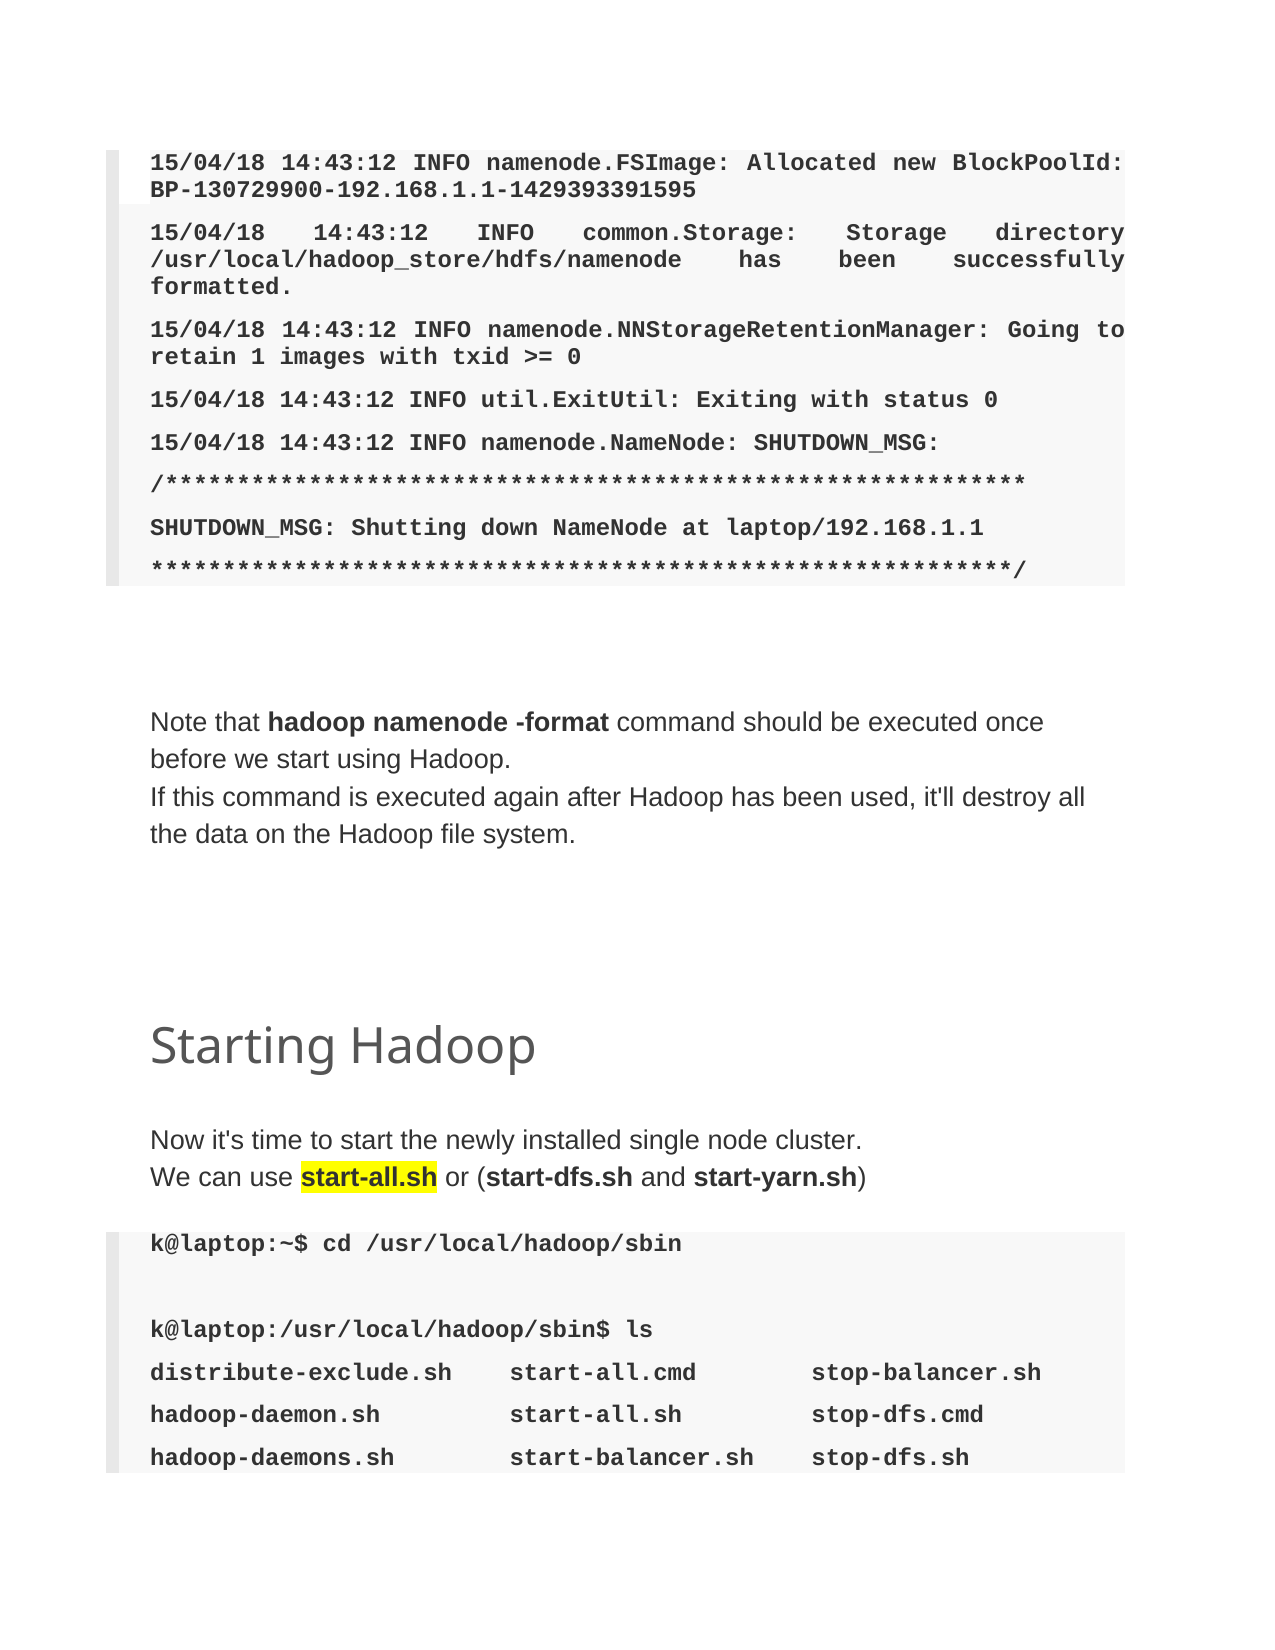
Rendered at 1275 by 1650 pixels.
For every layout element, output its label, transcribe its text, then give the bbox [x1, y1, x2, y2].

text /************************************************************ [119, 473, 1125, 500]
text 15/04/18 14:43:12 INFO namenode.NNStorageRetentionManager: Going to retain 1 images with txid >= 0 [119, 317, 1125, 372]
text Now it's time to start the newly installed single node cluster. We can use start-all.sh or (start-dfs.sh and start-yarn.sh) [150, 1118, 1125, 1193]
text ************************************************************/ [119, 558, 1125, 586]
text 15/04/18 14:43:12 INFO namenode.NameNode: SHUTDOWN_MSG: [119, 430, 1125, 457]
text k@laptop:/usr/local/hadoop/sbin$ ls [119, 1317, 1125, 1344]
text Starting Hadoop [150, 1010, 1125, 1078]
text SHUTDOWN_MSG: Shutting down NameNode at laptop/192.168.1.1 [119, 516, 1125, 543]
text k@laptop:~$ cd /usr/local/hadoop/sbin [119, 1232, 1125, 1259]
text hadoop-daemons.sh start-balancer.sh stop-dfs.sh [119, 1446, 1125, 1473]
text 15/04/18 14:43:12 INFO common.Storage: Storage directory /usr/local/hadoop_store/hdfs/namenode has been successfully formatted. [119, 220, 1125, 302]
text 15/04/18 14:43:12 INFO namenode.FSImage: Allocated new BlockPoolId: BP-130729900-192.168.1.1-1429393391595 [150, 150, 1125, 204]
text hadoop-daemon.sh start-all.sh stop-dfs.cmd [119, 1403, 1125, 1430]
text distribute-exclude.sh start-all.cmd stop-balancer.sh [119, 1360, 1125, 1387]
text Note that hadoop namenode -format command should be executed once before we start using Hadoop. If this command is executed again after Hadoop has been used, it'll destroy all the data on the Hadoop file system. [150, 699, 1125, 849]
text 15/04/18 14:43:12 INFO util.ExitUtil: Exiting with status 0 [119, 387, 1125, 414]
